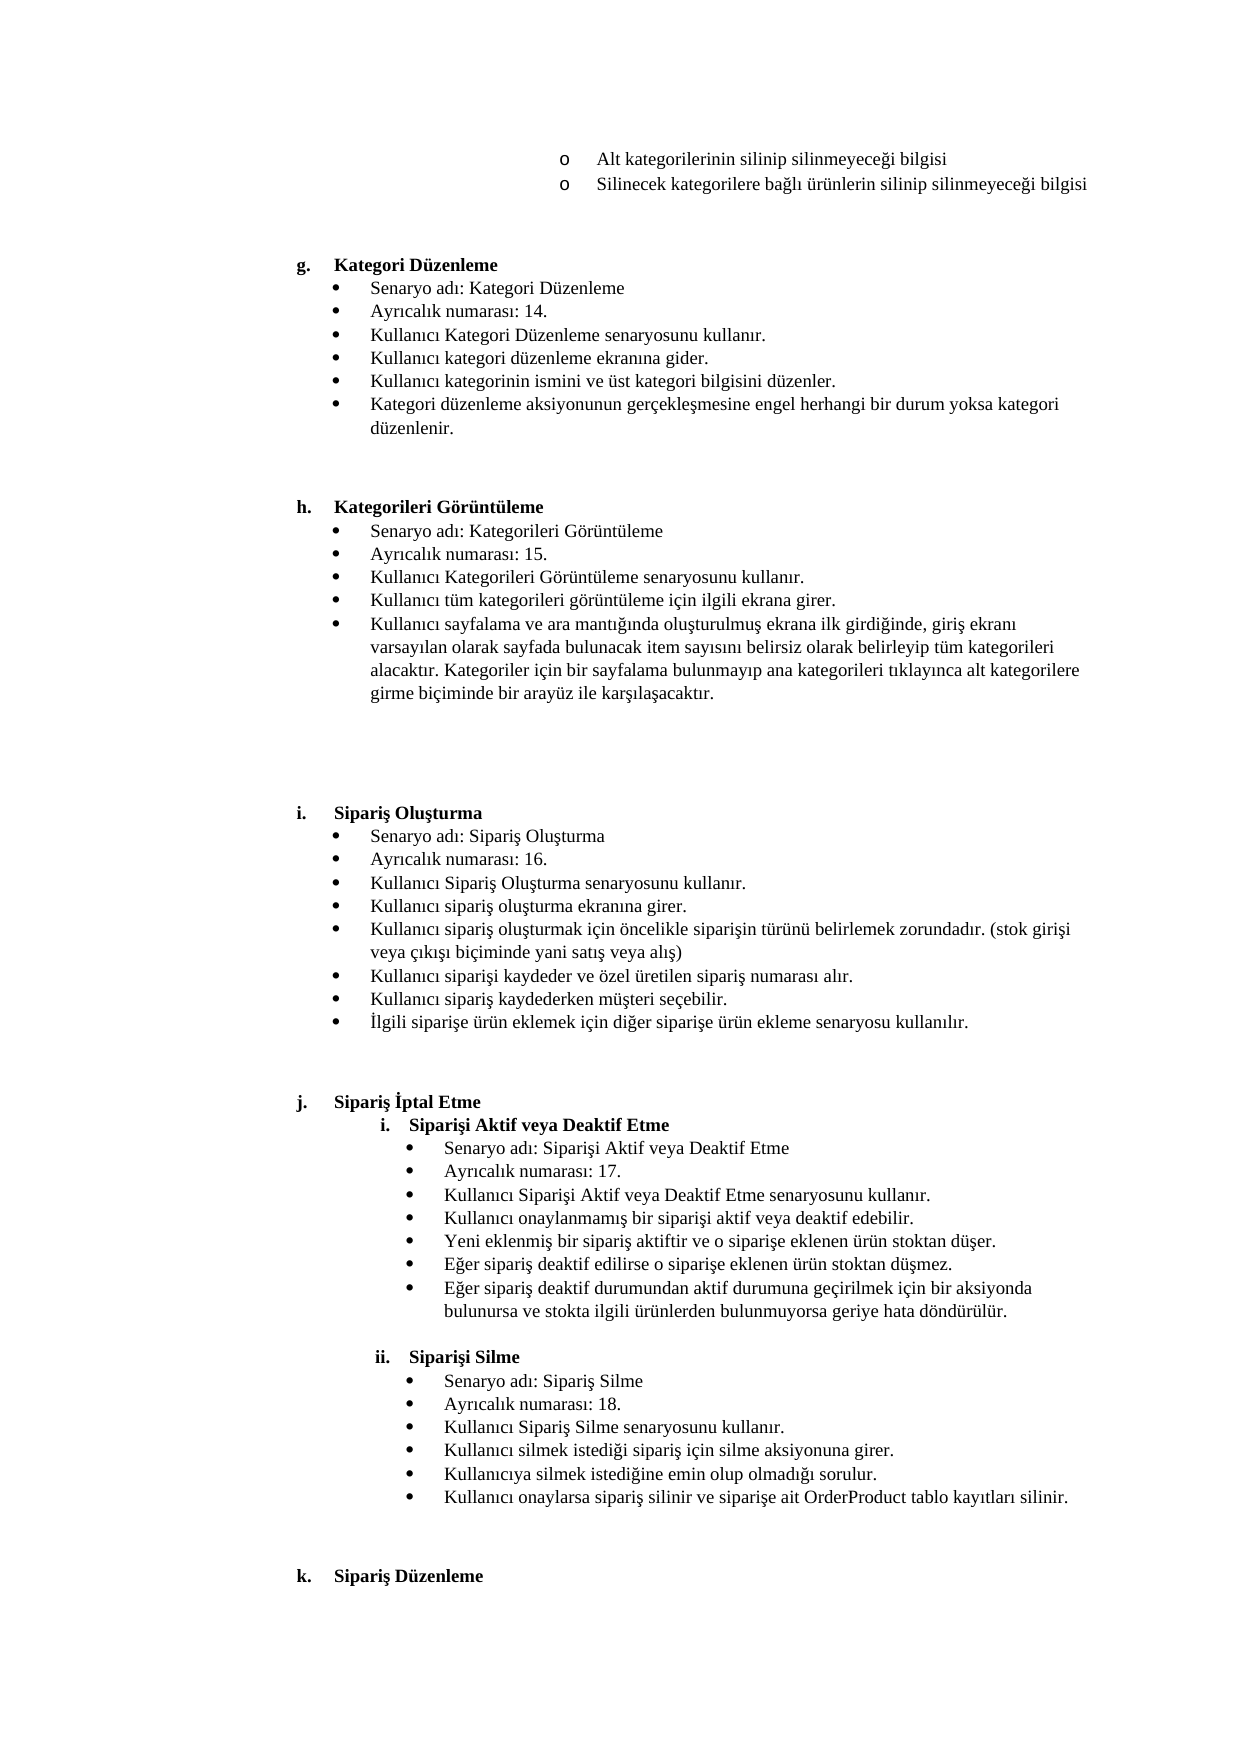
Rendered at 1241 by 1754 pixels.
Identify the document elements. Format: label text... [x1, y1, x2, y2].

list Kullanıcı Kategori Düzenleme senaryosunu kullanır. [333, 324, 1093, 345]
list Kullanıcı siparişi kaydeder ve özel üretilen sipariş numarası alır. [333, 964, 1093, 986]
list Kullanıcı onaylanmamış bir siparişi aktif veya deaktif edebilir. [406, 1207, 1093, 1228]
list Ayrıcalık numarası: 14. [333, 300, 1093, 322]
list Senaryo adı: Kategorileri Görüntüleme [333, 519, 1093, 541]
list Kullanıcı sipariş oluşturmak için öncelikle siparişin türünü belirlemek zorundadır. (stok girişi veya çıkışı biçiminde yani satış veya alış) [333, 918, 1093, 963]
list Kullanıcı Sipariş Oluşturma senaryosunu kullanır. [333, 872, 1093, 893]
list Senaryo adı: Sipariş Oluşturma [333, 825, 1093, 847]
list Senaryo adı: Kategori Düzenleme [333, 277, 1093, 299]
list Kullanıcı Sipariş Silme senaryosunu kullanır. [406, 1416, 1093, 1437]
list Kullanıcı Kategorileri Görüntüleme senaryosunu kullanır. [333, 566, 1093, 588]
list Kullanıcı kategorinin ismini ve üst kategori bilgisini düzenler. [333, 370, 1093, 392]
list Kullanıcı tüm kategorileri görüntüleme için ilgili ekrana girer. [333, 589, 1093, 611]
list Kullanıcı sipariş oluşturma ekranına girer. [333, 895, 1093, 916]
list Senaryo adı: Siparişi Aktif veya Deaktif Etme [406, 1137, 1093, 1159]
list Sipariş İptal Etme [296, 1091, 1093, 1112]
list Kullanıcı kategori düzenleme ekranına gider. [333, 347, 1093, 368]
list Ayrıcalık numarası: 15. [333, 543, 1093, 564]
list Kategori Düzenleme [296, 254, 1093, 276]
list Kategori düzenleme aksiyonunun gerçekleşmesine engel herhangi bir durum yoksa kategori düzenlenir. [333, 393, 1093, 438]
list Ayrıcalık numarası: 17. [406, 1160, 1093, 1182]
list Kategorileri Görüntüleme [296, 496, 1093, 518]
list Kullanıcı Siparişi Aktif veya Deaktif Etme senaryosunu kullanır. [406, 1184, 1093, 1205]
list Eğer sipariş deaktif edilirse o siparişe eklenen ürün stoktan düşmez. [406, 1253, 1093, 1275]
list Siparişi Silme [390, 1346, 1093, 1368]
list Yeni eklenmiş bir sipariş aktiftir ve o siparişe eklenen ürün stoktan düşer. [406, 1230, 1093, 1252]
list Sipariş Oluşturma [296, 802, 1093, 823]
list Ayrıcalık numarası: 18. [406, 1393, 1093, 1414]
list Kullanıcı silmek istediği sipariş için silme aksiyonuna girer. [406, 1439, 1093, 1461]
list Kullanıcı sayfalama ve ara mantığında oluşturulmuş ekrana ilk girdiğinde, giriş ekranı varsayılan olarak sayfada bulunacak item sayısını belirsiz olarak belirleyip tüm kategorileri alacaktır. Kategoriler için bir sayfalama bulunmayıp ana kategorileri tıklayınca alt kategorilere girme biçiminde bir arayüz ile karşılaşacaktır. [333, 612, 1093, 704]
list İlgili siparişe ürün eklemek için diğer siparişe ürün ekleme senaryosu kullanılır. [333, 1011, 1093, 1032]
list Ayrıcalık numarası: 16. [333, 848, 1093, 870]
list Senaryo adı: Sipariş Silme [406, 1369, 1093, 1391]
list Silinecek kategorilere bağlı ürünlerin silinip silinmeyeceği bilgisi [559, 172, 1093, 196]
list Alt kategorilerinin silinip silinmeyeceği bilgisi [559, 148, 1093, 171]
list Kullanıcıya silmek istediğine emin olup olmadığı sorulur. [406, 1462, 1093, 1484]
list Kullanıcı onaylarsa sipariş silinir ve siparişe ait OrderProduct tablo kayıtları silinir. [406, 1486, 1093, 1507]
list Kullanıcı sipariş kaydederken müşteri seçebilir. [333, 988, 1093, 1009]
list Siparişi Aktif veya Deaktif Etme [390, 1114, 1093, 1136]
list Eğer sipariş deaktif durumundan aktif durumuna geçirilmek için bir aksiyonda bulunursa ve stokta ilgili ürünlerden bulunmuyorsa geriye hata döndürülür. [406, 1277, 1093, 1321]
list Sipariş Düzenleme [296, 1565, 1093, 1587]
